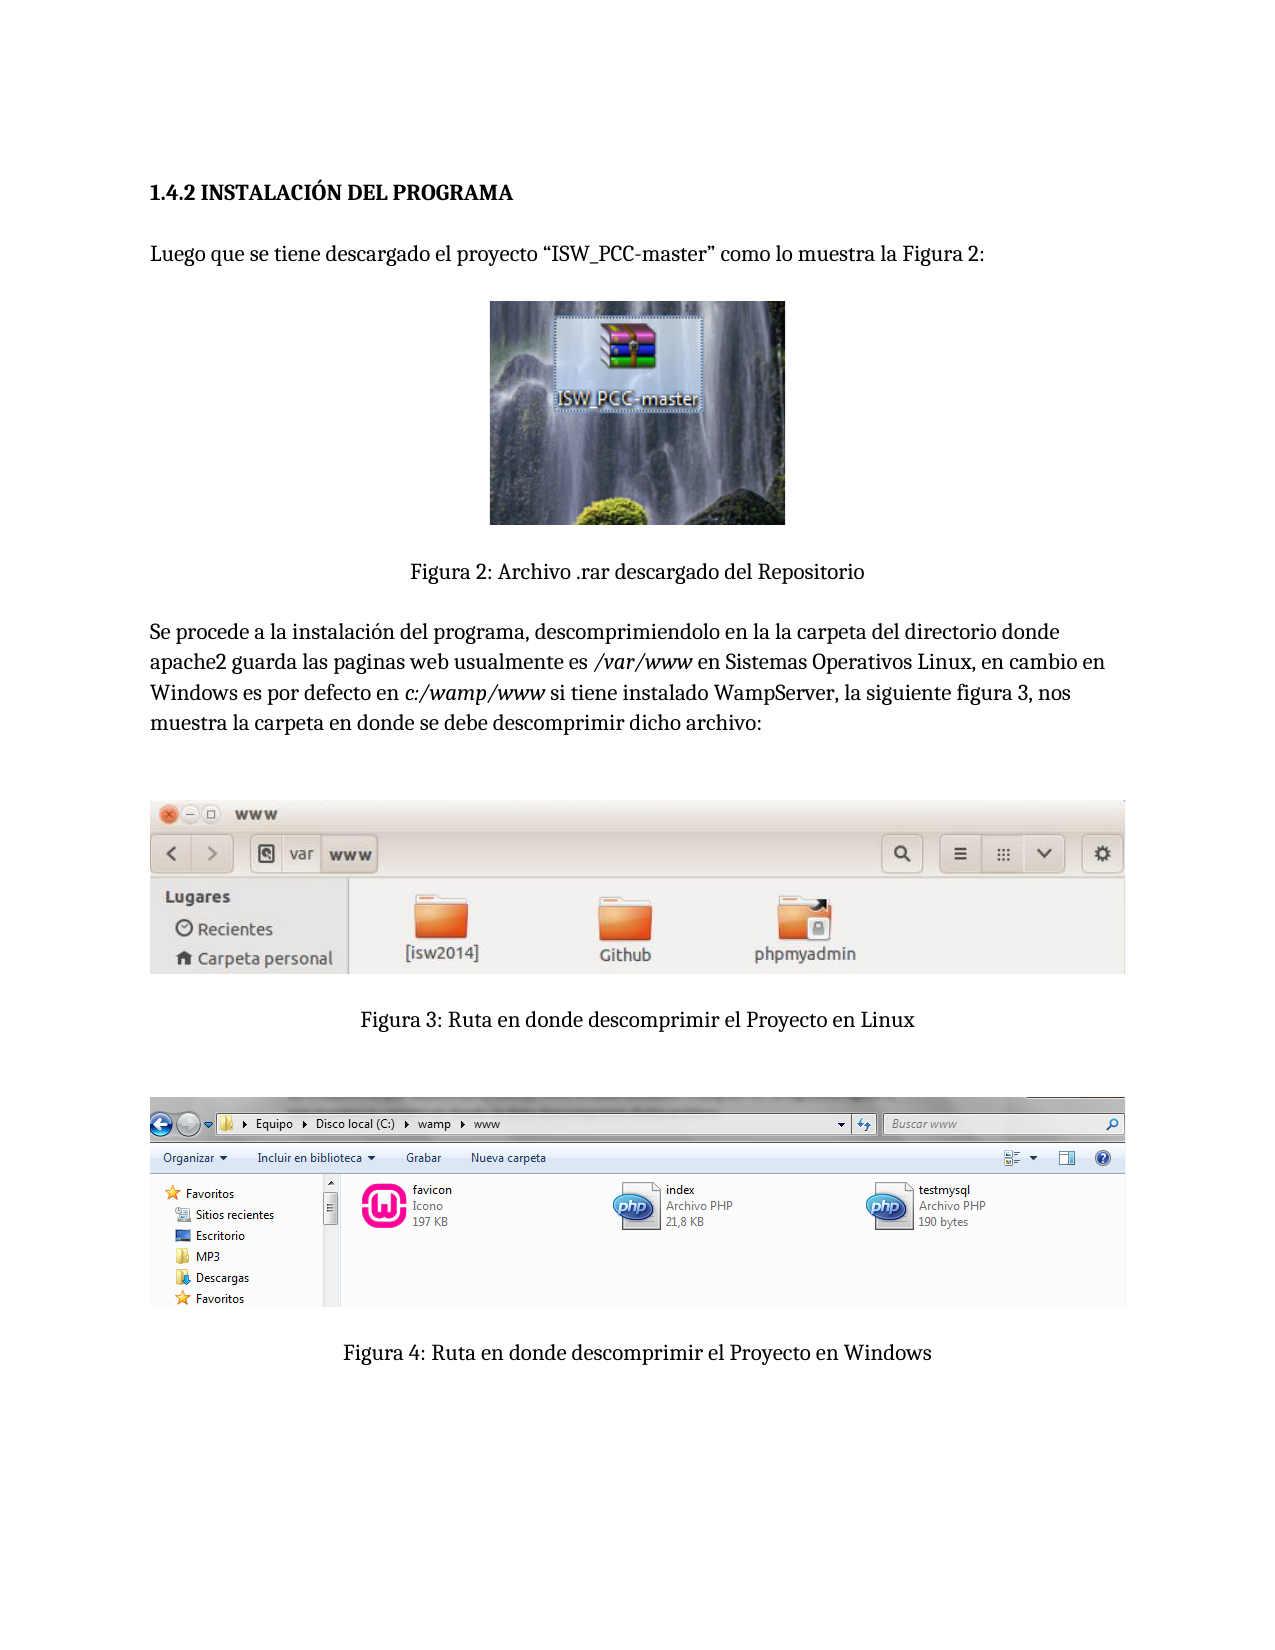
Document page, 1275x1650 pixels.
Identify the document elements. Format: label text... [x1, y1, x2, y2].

picture [489, 301, 786, 525]
text Figura 3: Ruta en donde descomprimir el Proyecto en Linux [150, 1007, 1125, 1033]
picture [150, 1097, 1125, 1307]
text Se procede a la instalación del programa, descomprimiendolo en la la carpeta del directorio donde apache2 guarda las paginas web usualmente es /var/www en Sistemas Operativos Linux, en cambio en Windows es por defecto en c:/wamp/www si tiene instalado WampServer, la siguiente figura 3, nos muestra la carpeta en donde se debe descomprimir dicho archivo: [150, 619, 1125, 736]
text 1.4.2 INSTALACIÓN DEL PROGRAMA [150, 180, 1125, 207]
text Luego que se tiene descargado el proyecto “ISW_PCC-master” como lo muestra la Figura 2: [150, 241, 1125, 267]
picture [150, 800, 1125, 974]
text Figura 2: Archivo .rar descargado del Repositorio [150, 558, 1125, 585]
text Figura 4: Ruta en donde descomprimir el Proyecto en Windows [150, 1340, 1125, 1367]
